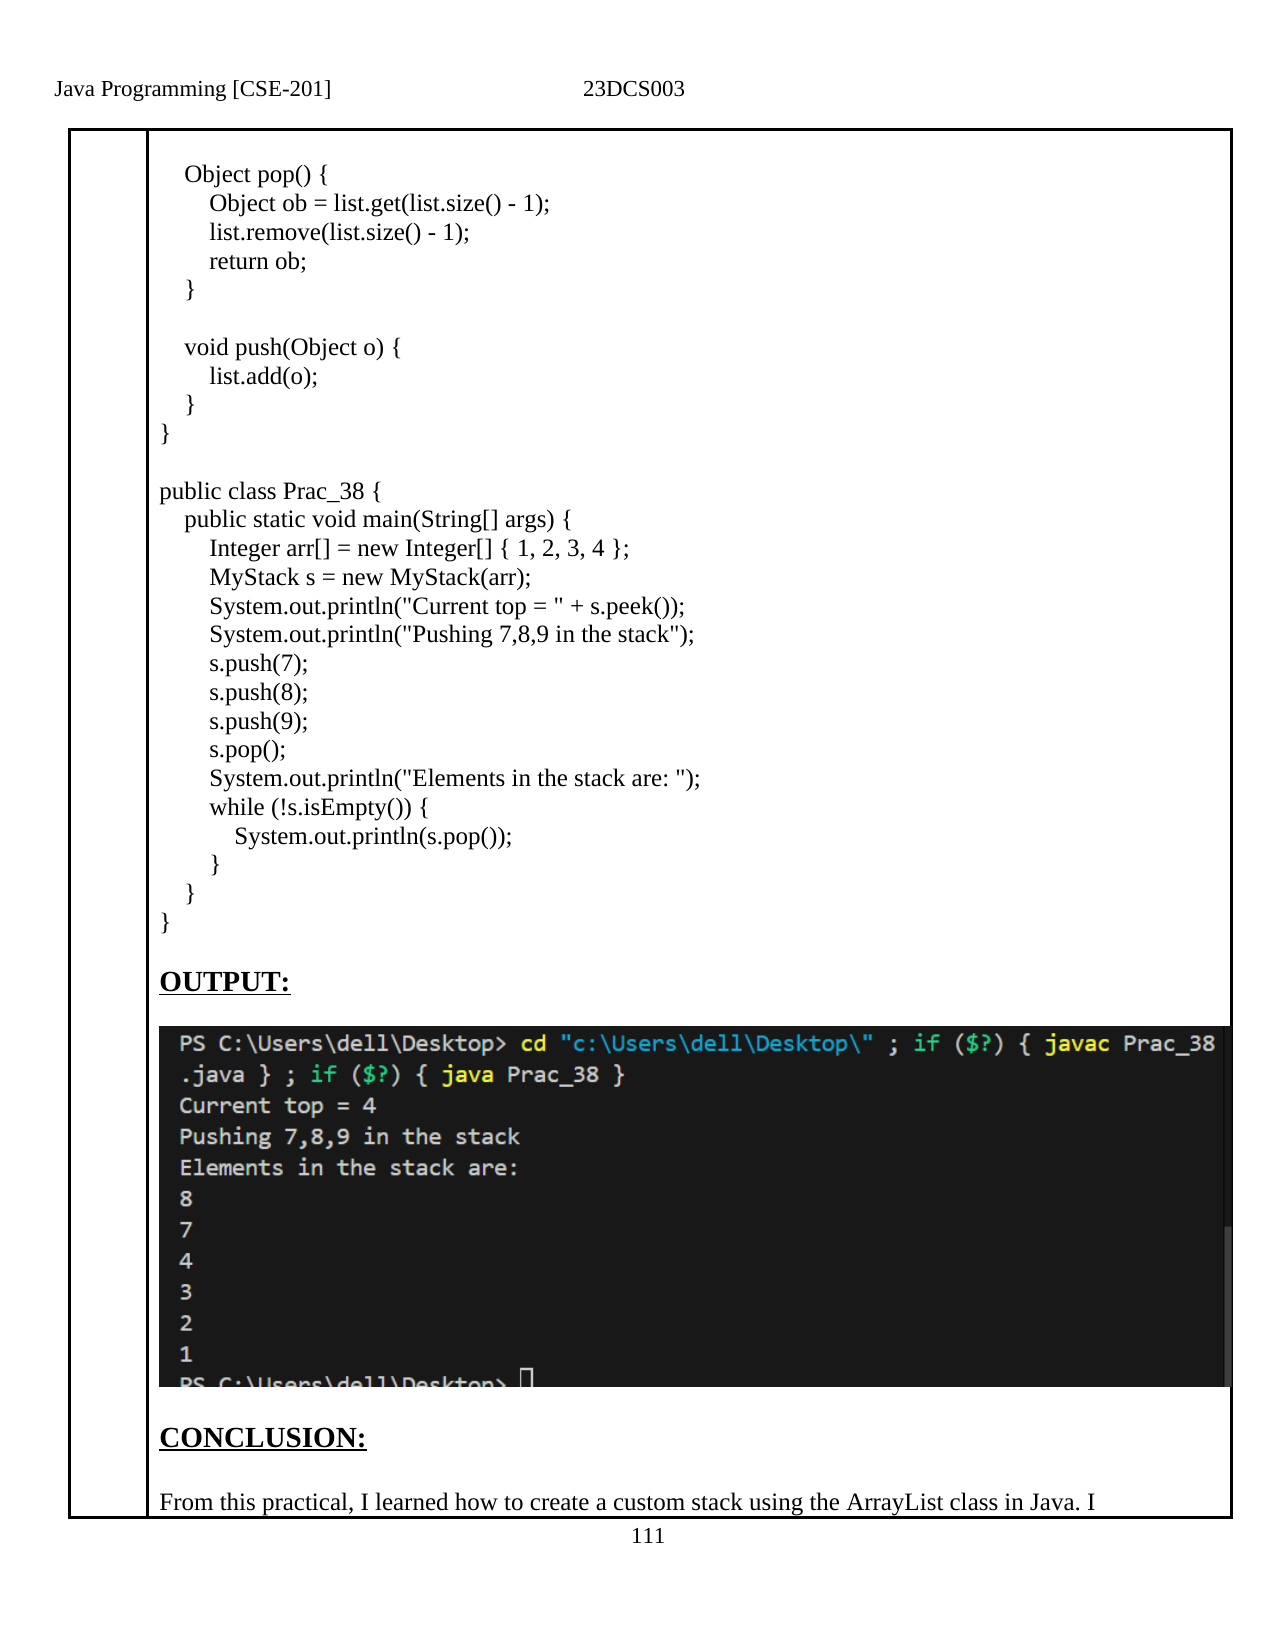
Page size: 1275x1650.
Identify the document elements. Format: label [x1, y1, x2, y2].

picture [159, 1026, 1232, 1387]
table_cell [71, 131, 146, 1516]
table_cell [149, 131, 1230, 1516]
